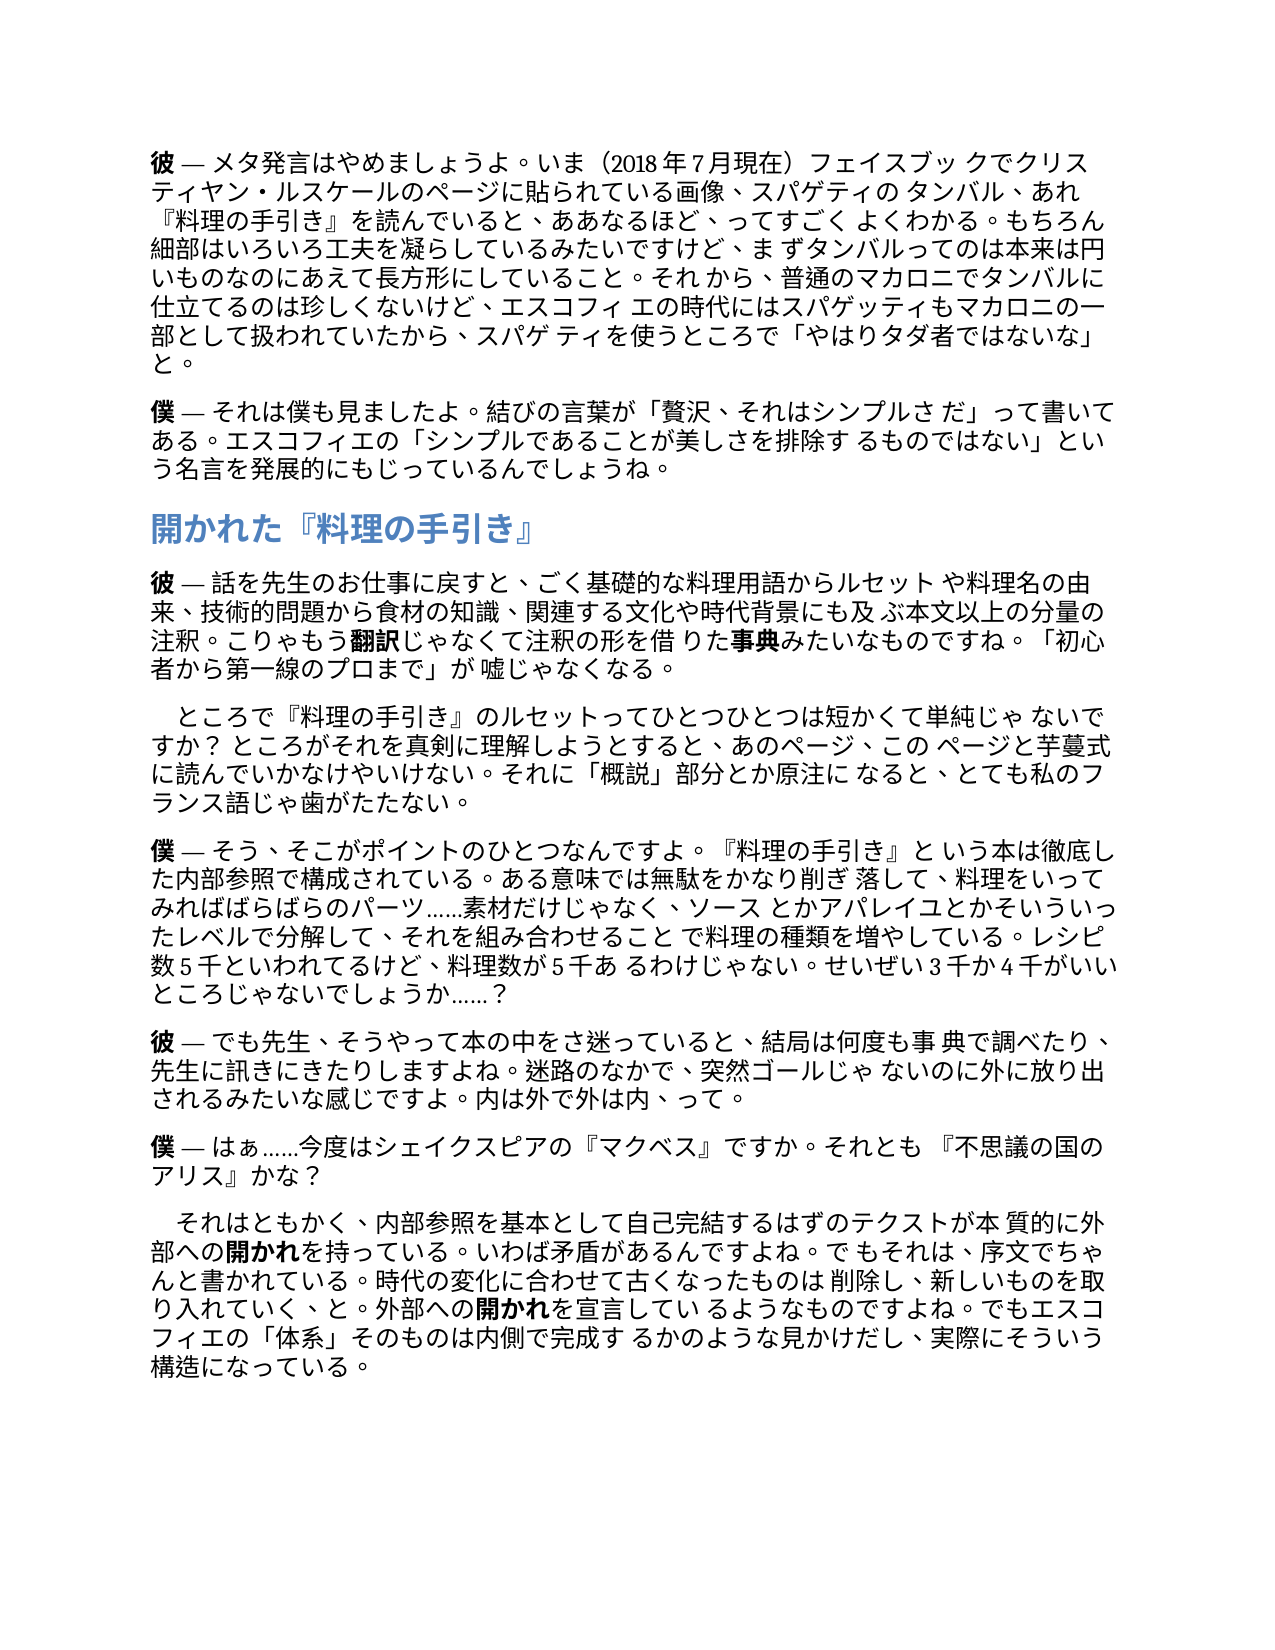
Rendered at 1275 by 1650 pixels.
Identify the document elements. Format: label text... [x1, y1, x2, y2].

text ところで『料理の手引き』のルセットってひとつひとつは短かくて単純じゃ ないですか？ ところがそれを真剣に理解しようとすると、あのページ、この ページと芋蔓式に読んでいかなけやいけない。それに「概説」部分とか原注に なると、とても私のフランス語じゃ歯がたたない。 [150, 704, 1125, 819]
text 僕 — それは僕も見ましたよ。結びの言葉が「贅沢、それはシンプルさ だ」って書いてある。エスコフィエの「シンプルであることが美しさを排除す るものではない」という名言を発展的にもじっているんでしょうね。 [150, 399, 1125, 485]
text 彼 — でも先生、そうやって本の中をさ迷っていると、結局は何度も事 典で調べたり、先生に訊きにきたりしますよね。迷路のなかで、突然ゴールじゃ ないのに外に放り出されるみたいな感じですよ。内は外で外は内、って。 [150, 1029, 1125, 1115]
subtitle 開かれた『料理の手引き』 [150, 506, 1125, 551]
text 彼 — 話を先生のお仕事に戻すと、ごく基礎的な料理用語からルセット や料理名の由来、技術的問題から食材の知識、関連する文化や時代背景にも及 ぶ本文以上の分量の注釈。こりゃもう翻訳じゃなくて注釈の形を借 りた事典みたいなものですね。「初心者から第一線のプロまで」が 嘘じゃなくなる。 [150, 570, 1125, 685]
text 僕 — はぁ……今度はシェイクスピアの『マクベス』ですか。それとも 『不思議の国のアリス』かな？ [150, 1134, 1125, 1191]
text それはともかく、内部参照を基本として自己完結するはずのテクストが本 質的に外部への開かれを持っている。いわば矛盾があるんですよね。で もそれは、序文でちゃんと書かれている。時代の変化に合わせて古くなったものは 削除し、新しいものを取り入れていく、と。外部への開かれを宣言してい るようなものですよね。でもエスコフィエの「体系」そのものは内側で完成す るかのような見かけだし、実際にそういう構造になっている。 [150, 1210, 1125, 1382]
text 僕 — そう、そこがポイントのひとつなんですよ。『料理の手引き』と いう本は徹底した内部参照で構成されている。ある意味では無駄をかなり削ぎ 落して、料理をいってみればばらばらのパーツ……素材だけじゃなく、ソース とかアパレイユとかそいういったレベルで分解して、それを組み合わせること で料理の種類を増やしている。レシピ数5千といわれてるけど、料理数が5千あ るわけじゃない。せいぜい3千か4千がいいところじゃないでしょうか……？ [150, 837, 1125, 1010]
